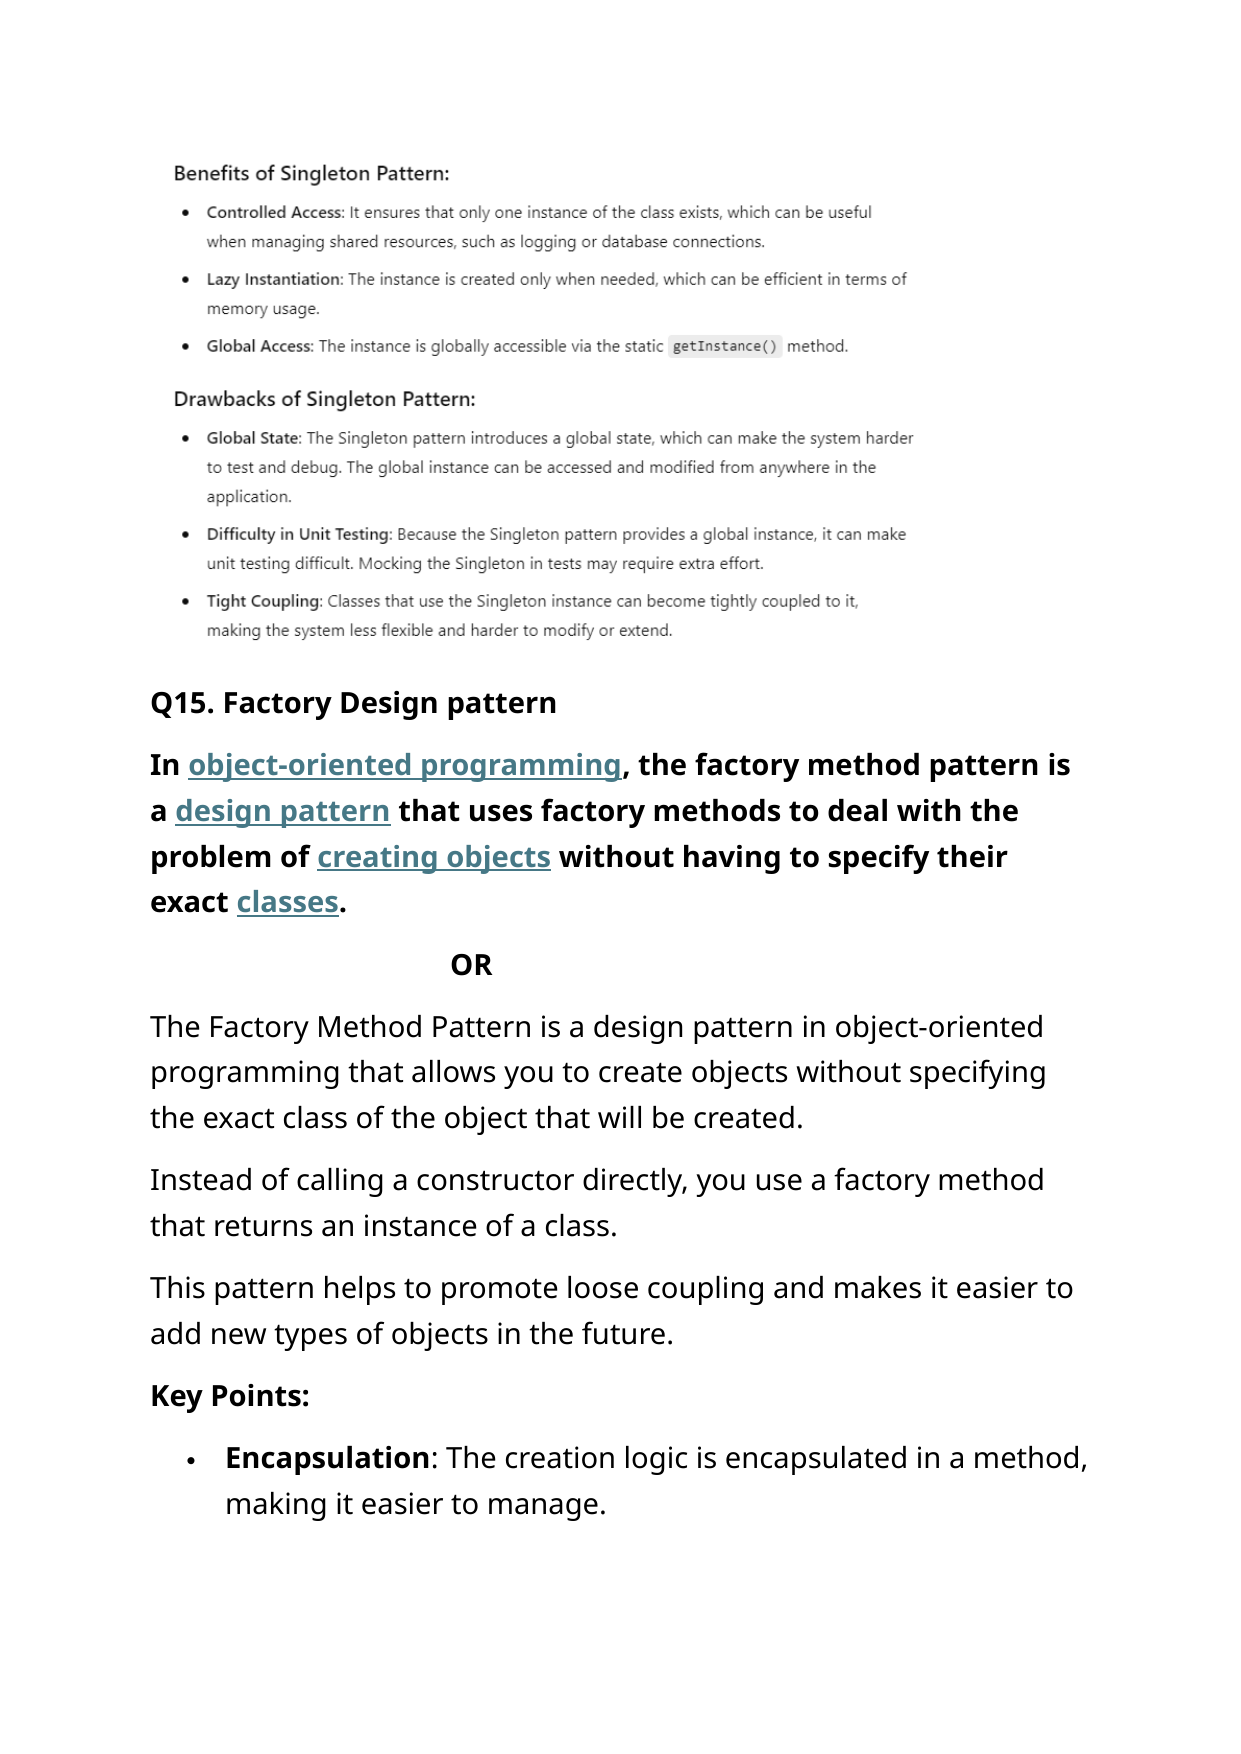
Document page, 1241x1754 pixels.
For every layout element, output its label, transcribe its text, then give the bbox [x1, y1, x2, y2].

text Key Points: [150, 1375, 1090, 1415]
text Instead of calling a constructor directly, you use a factory method that returns an instance of a class. [150, 1159, 1090, 1245]
list Encapsulation: The creation logic is encapsulated in a method, making it easier to manage. [187, 1438, 1090, 1523]
text In object-oriented programming, the factory method pattern is a design pattern that uses factory methods to deal with the problem of creating objects without having to specify their exact classes. [150, 744, 1090, 921]
text The Factory Method Pattern is a design pattern in object-oriented programming that allows you to create objects without specifying the exact class of the object that will be created. [150, 1006, 1090, 1137]
text This pattern helps to promote loose coupling and makes it easier to add new types of objects in the future. [150, 1267, 1090, 1353]
text Q15. Factory Design pattern [150, 682, 1090, 722]
picture [150, 150, 939, 661]
text OR [150, 944, 1090, 983]
